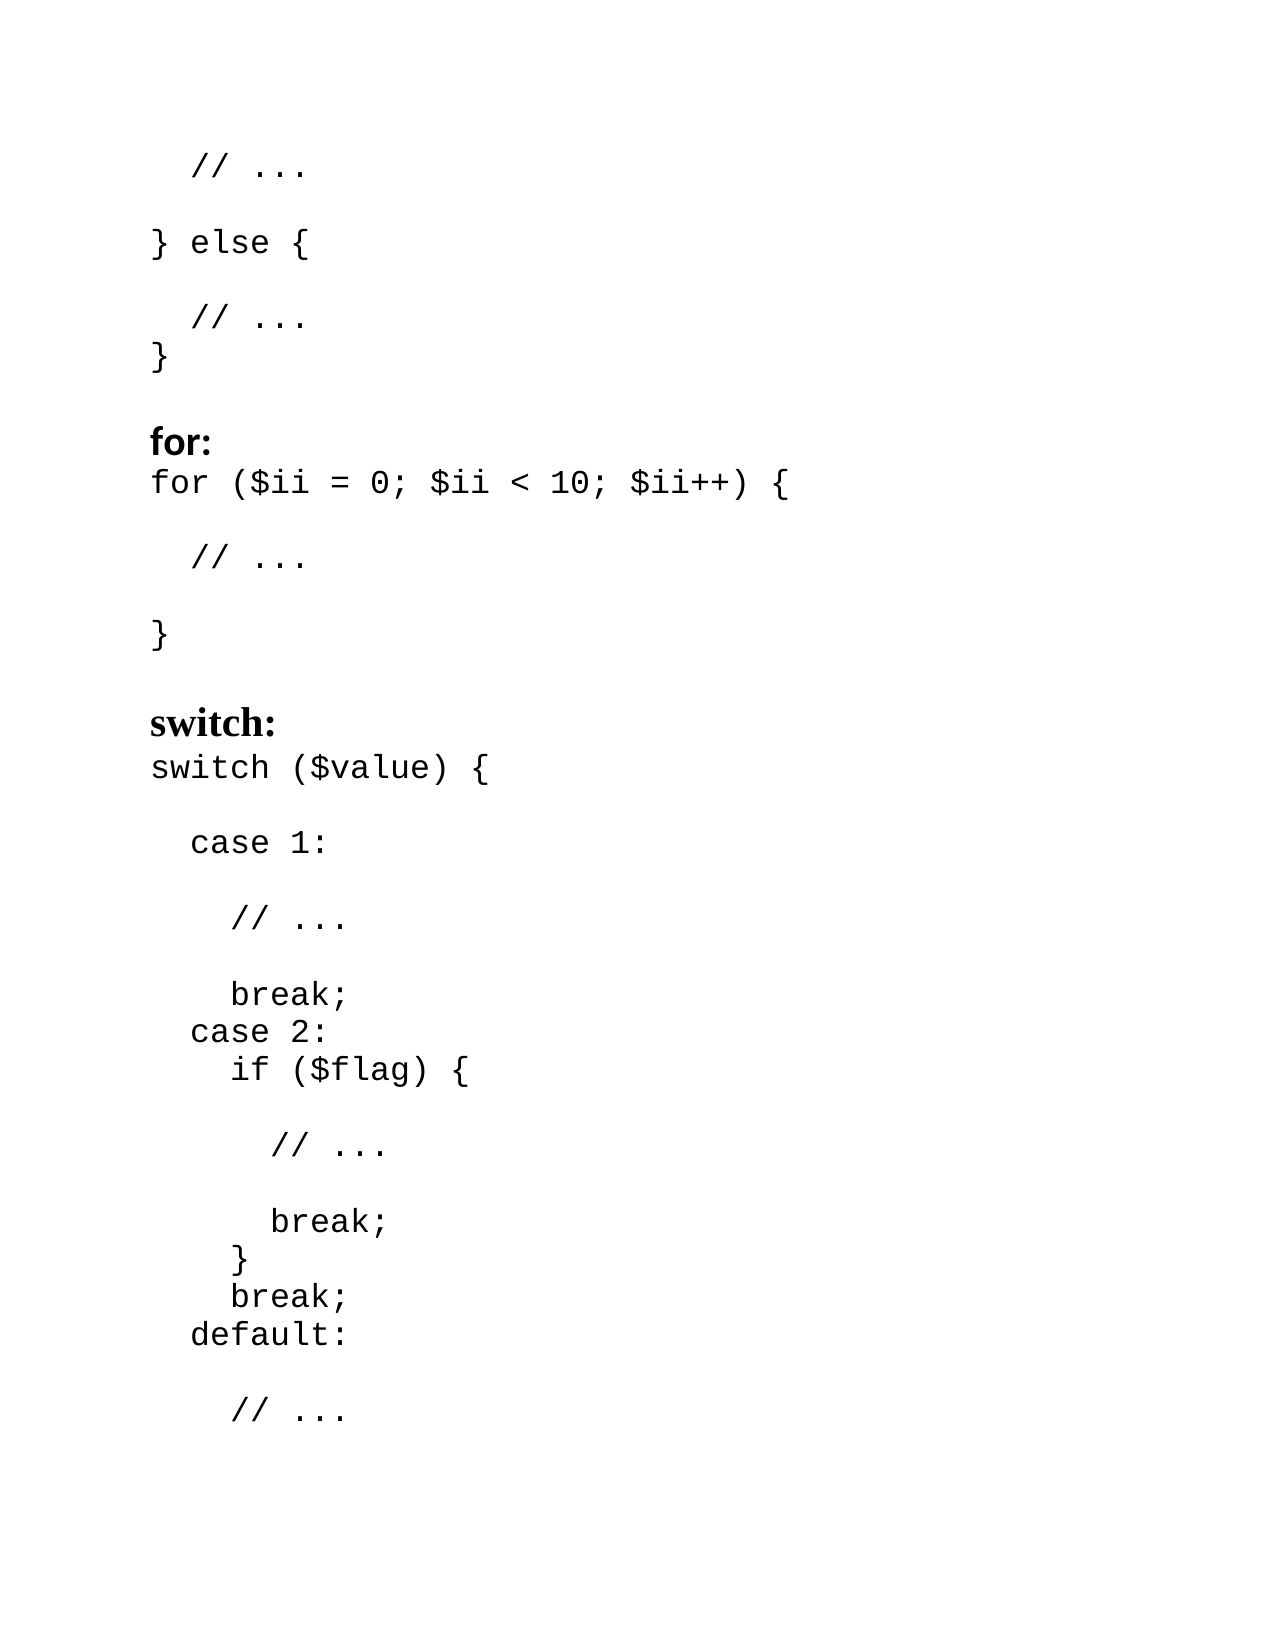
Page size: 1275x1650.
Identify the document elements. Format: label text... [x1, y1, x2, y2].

text // ... [150, 1393, 1125, 1431]
text break; [150, 977, 1125, 1015]
text } else { [150, 226, 1125, 263]
text case 1: [150, 826, 1125, 864]
text } [150, 339, 1125, 377]
text } [150, 617, 1125, 654]
text default: [150, 1318, 1125, 1356]
text for ($ii = 0; $ii < 10; $ii++) { [150, 466, 1125, 503]
text break; [150, 1204, 1125, 1242]
text for: [150, 415, 1125, 466]
text // ... [150, 902, 1125, 939]
text switch: [150, 697, 1125, 745]
text if ($flag) { [150, 1053, 1125, 1091]
text case 2: [150, 1015, 1125, 1053]
text // ... [150, 150, 1125, 188]
text break; [150, 1280, 1125, 1318]
text switch ($value) { [150, 751, 1125, 788]
text } [150, 1242, 1125, 1280]
text // ... [150, 541, 1125, 579]
text // ... [150, 1129, 1125, 1166]
text // ... [150, 301, 1125, 339]
